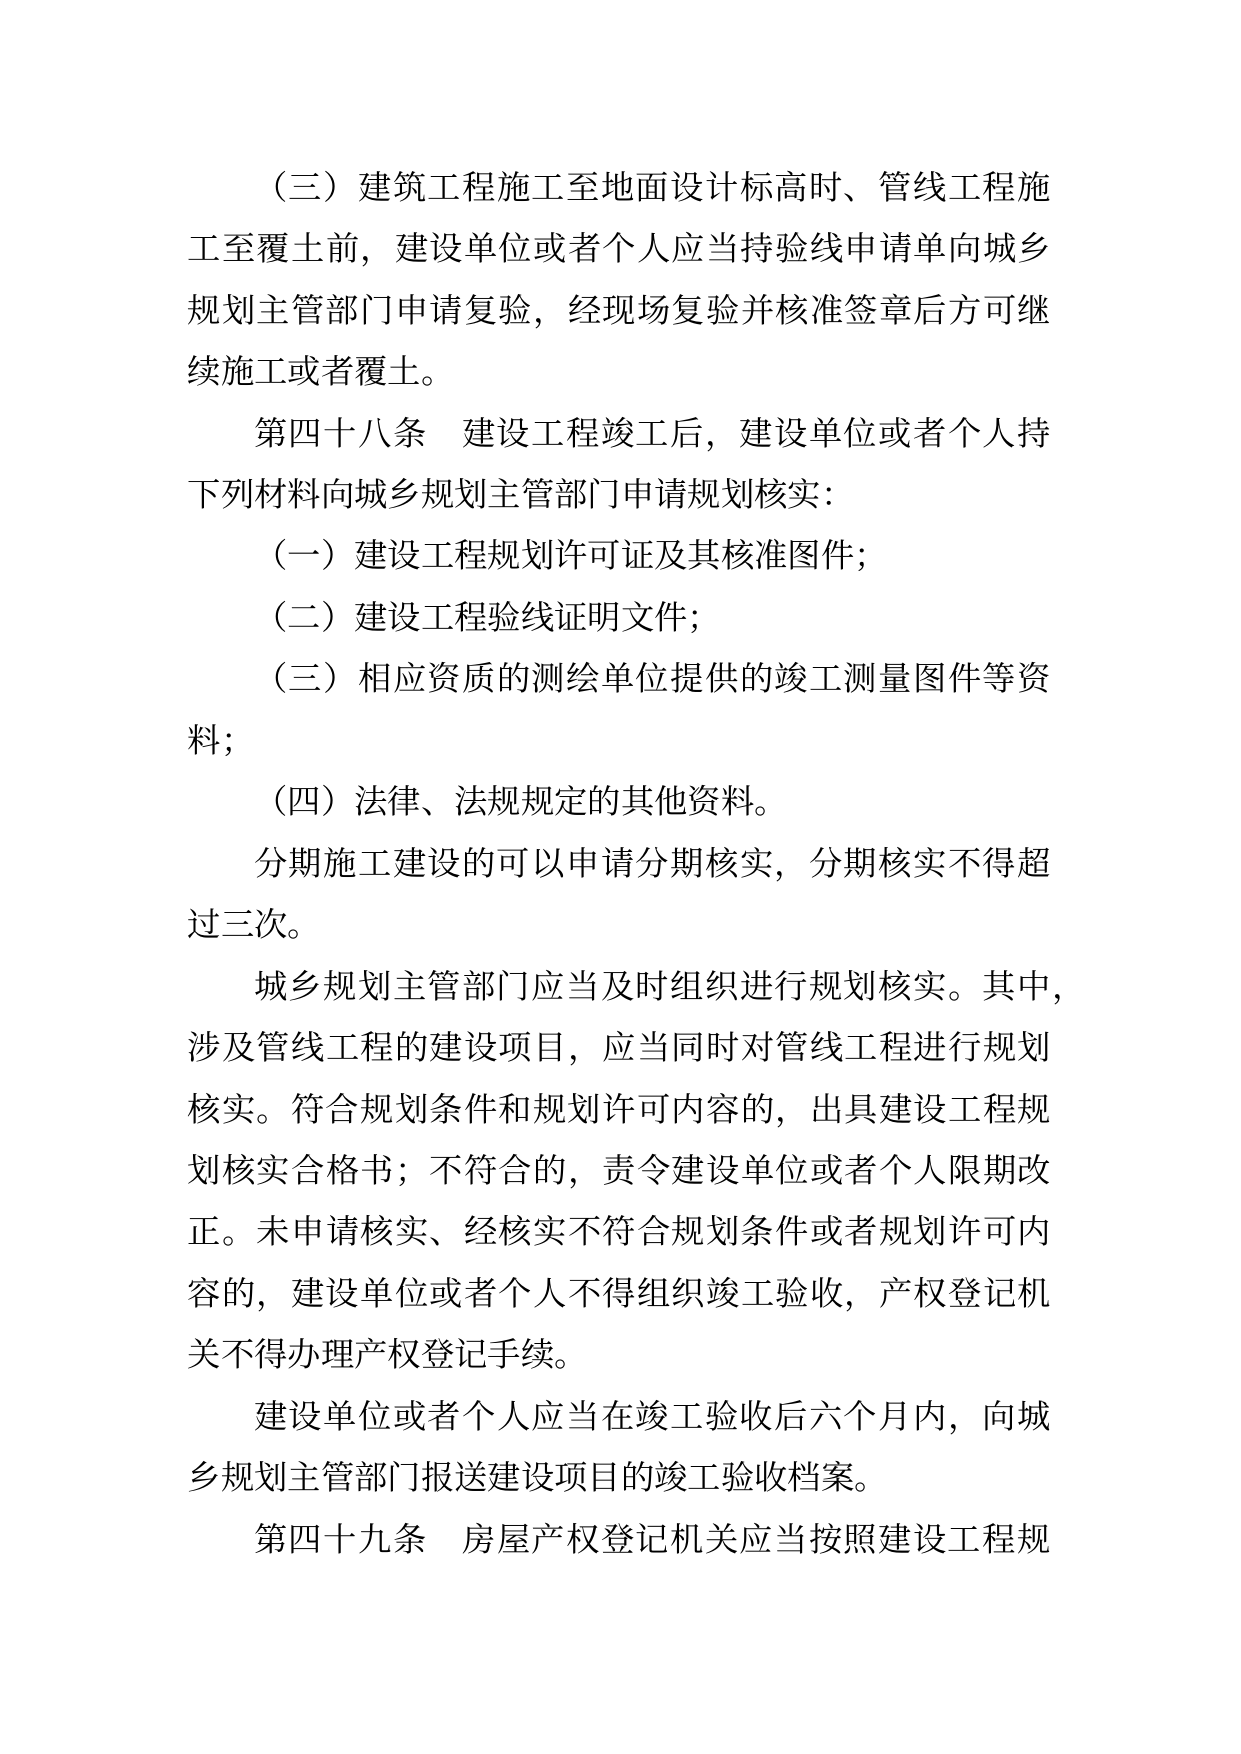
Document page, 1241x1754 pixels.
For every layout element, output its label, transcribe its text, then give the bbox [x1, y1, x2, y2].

text （三）建筑工程施工至地面设计标高时、管线工程施工至覆土前，建设单位或者个人应当持验线申请单向城乡规划主管部门申请复验，经现场复验并核准签章后方可继续施工或者覆土。 [187, 150, 1053, 396]
text 城乡规划主管部门应当及时组织进行规划核实。其中，涉及管线工程的建设项目，应当同时对管线工程进行规划核实。符合规划条件和规划许可内容的，出具建设工程规划核实合格书；不符合的，责令建设单位或者个人限期改正。未申请核实、经核实不符合规划条件或者规划许可内容的，建设单位或者个人不得组织竣工验收，产权登记机关不得办理产权登记手续。 [187, 949, 1053, 1379]
text 分期施工建设的可以申请分期核实，分期核实不得超过三次。 [187, 826, 1053, 949]
text （三）相应资质的测绘单位提供的竣工测量图件等资料； [187, 642, 1053, 764]
text 建设单位或者个人应当在竣工验收后六个月内，向城乡规划主管部门报送建设项目的竣工验收档案。 [187, 1379, 1053, 1502]
text （四）法律、法规规定的其他资料。 [187, 764, 1053, 826]
text 第四十八条 建设工程竣工后，建设单位或者个人持下列材料向城乡规划主管部门申请规划核实： [187, 396, 1053, 519]
text （一）建设工程规划许可证及其核准图件； [187, 519, 1053, 580]
text （二）建设工程验线证明文件； [187, 580, 1053, 642]
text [187, 1502, 1053, 1563]
